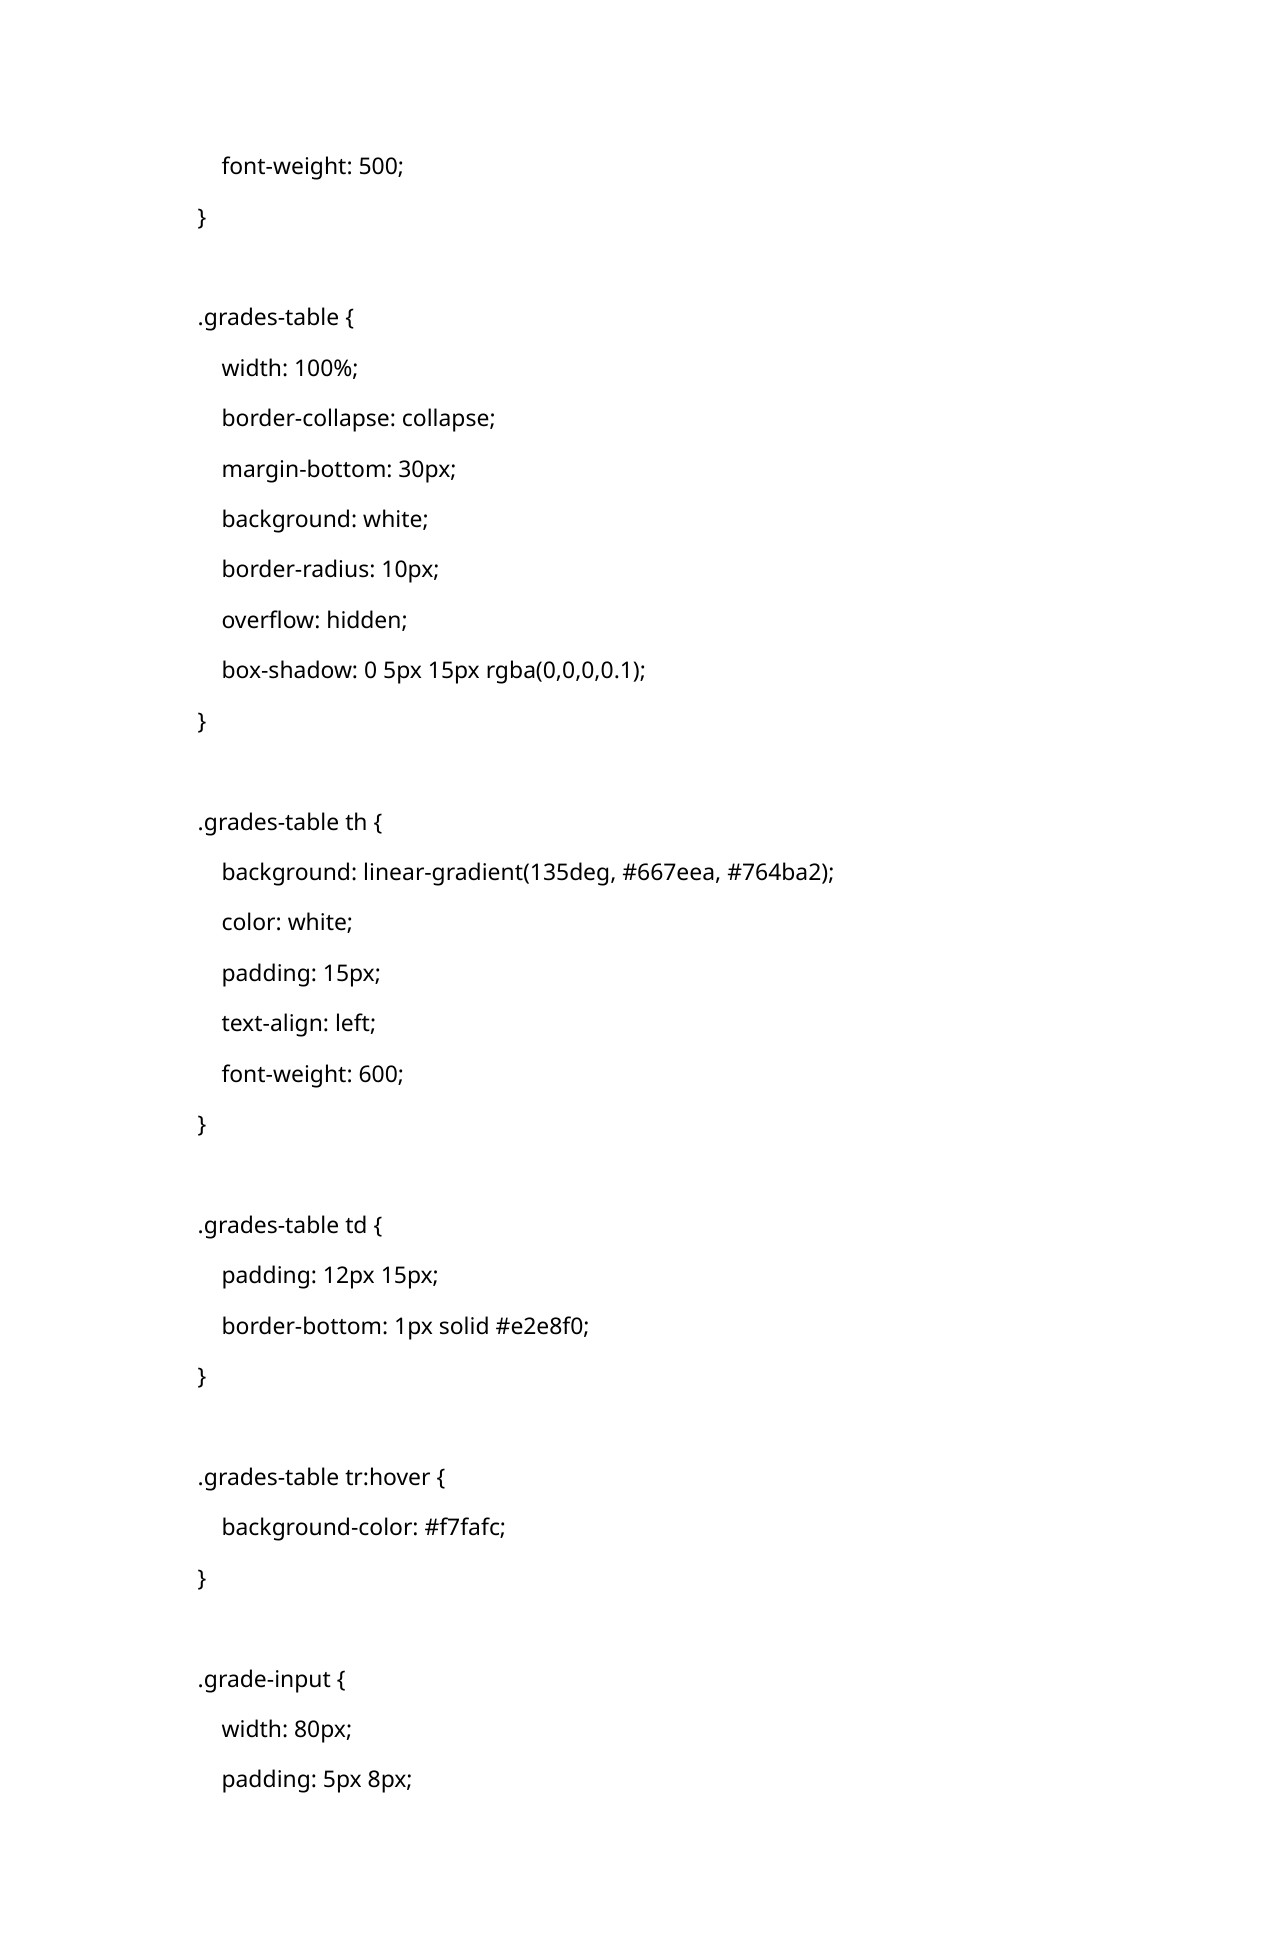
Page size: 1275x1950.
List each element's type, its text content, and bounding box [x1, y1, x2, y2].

text } [150, 1108, 1125, 1139]
text border-collapse: collapse; [150, 402, 1125, 433]
text background: white; [150, 503, 1125, 534]
text .grade-input { [150, 1662, 1125, 1694]
text width: 80px; [150, 1713, 1125, 1744]
text } [150, 200, 1125, 232]
text background-color: #f7fafc; [150, 1511, 1125, 1542]
text padding: 12px 15px; [150, 1259, 1125, 1290]
text text-align: left; [150, 1007, 1125, 1038]
text border-bottom: 1px solid #e2e8f0; [150, 1309, 1125, 1341]
text font-weight: 600; [150, 1057, 1125, 1089]
text background: linear-gradient(135deg, #667eea, #764ba2); [150, 856, 1125, 887]
text } [150, 1360, 1125, 1391]
text overflow: hidden; [150, 604, 1125, 635]
text } [150, 1562, 1125, 1593]
text width: 100%; [150, 352, 1125, 383]
text padding: 15px; [150, 957, 1125, 988]
text box-shadow: 0 5px 15px rgba(0,0,0,0.1); [150, 654, 1125, 685]
text color: white; [150, 906, 1125, 937]
text .grades-table th { [150, 805, 1125, 837]
text padding: 5px 8px; [150, 1763, 1125, 1794]
text border-radius: 10px; [150, 553, 1125, 584]
text .grades-table td { [150, 1209, 1125, 1240]
text margin-bottom: 30px; [150, 452, 1125, 484]
text .grades-table { [150, 301, 1125, 332]
text .grades-table tr:hover { [150, 1461, 1125, 1492]
text font-weight: 500; [150, 150, 1125, 181]
text } [150, 704, 1125, 736]
